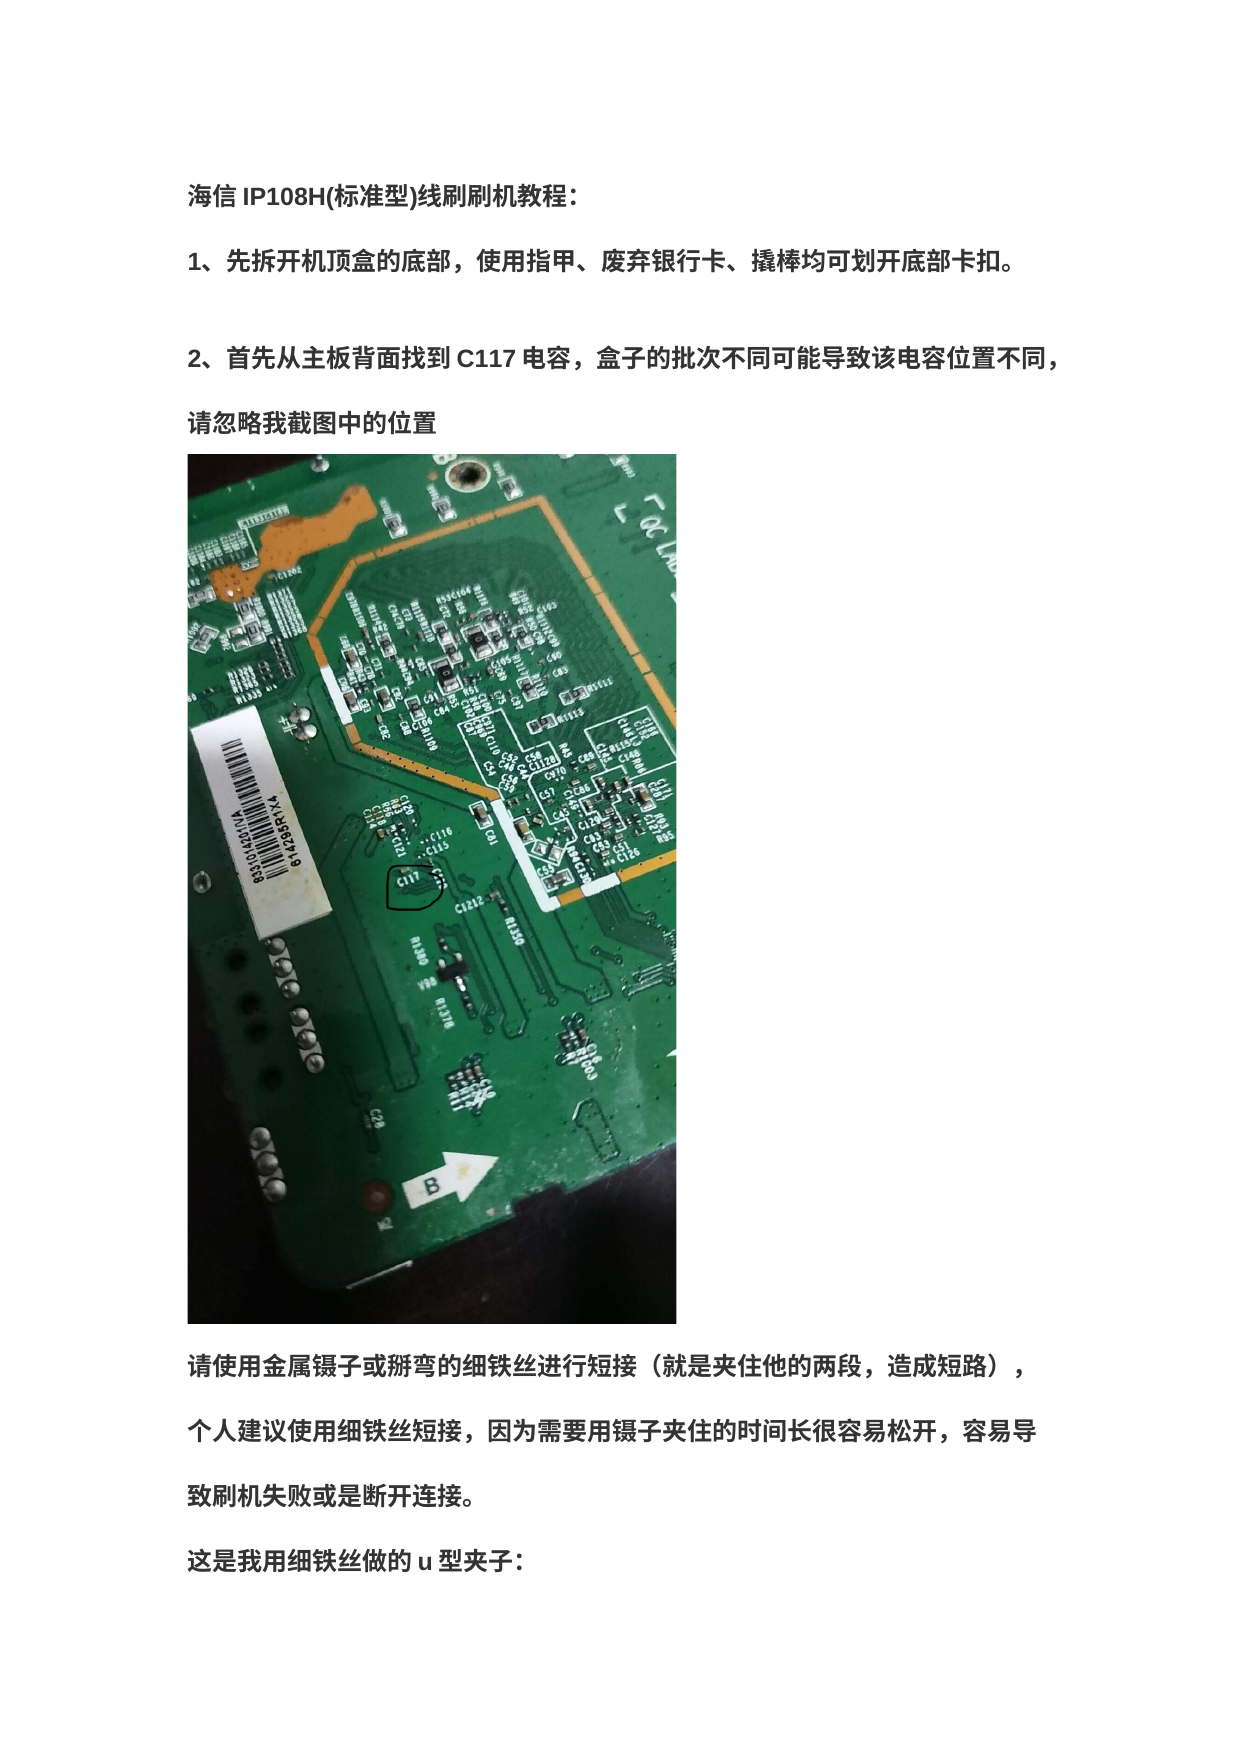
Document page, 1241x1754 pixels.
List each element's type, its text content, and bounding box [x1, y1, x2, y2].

picture [187, 454, 677, 1324]
text 请使用金属镊子或掰弯的细铁丝进行短接（就是夹住他的两段，造成短路），个人建议使用细铁丝短接，因为需要用镊子夹住的时间长很容易松开，容易导致刷机失败或是断开连接。 [187, 1332, 1053, 1527]
text 这是我用细铁丝做的u型夹子： [187, 1527, 1053, 1592]
text 2、首先从主板背面找到C117电容，盒子的批次不同可能导致该电容位置不同，请忽略我截图中的位置 [187, 324, 1053, 454]
text 1、先拆开机顶盒的底部，使用指甲、废弃银行卡、撬棒均可划开底部卡扣。 [187, 227, 1053, 292]
text 海信IP108H(标准型)线刷刷机教程： [187, 162, 1053, 227]
